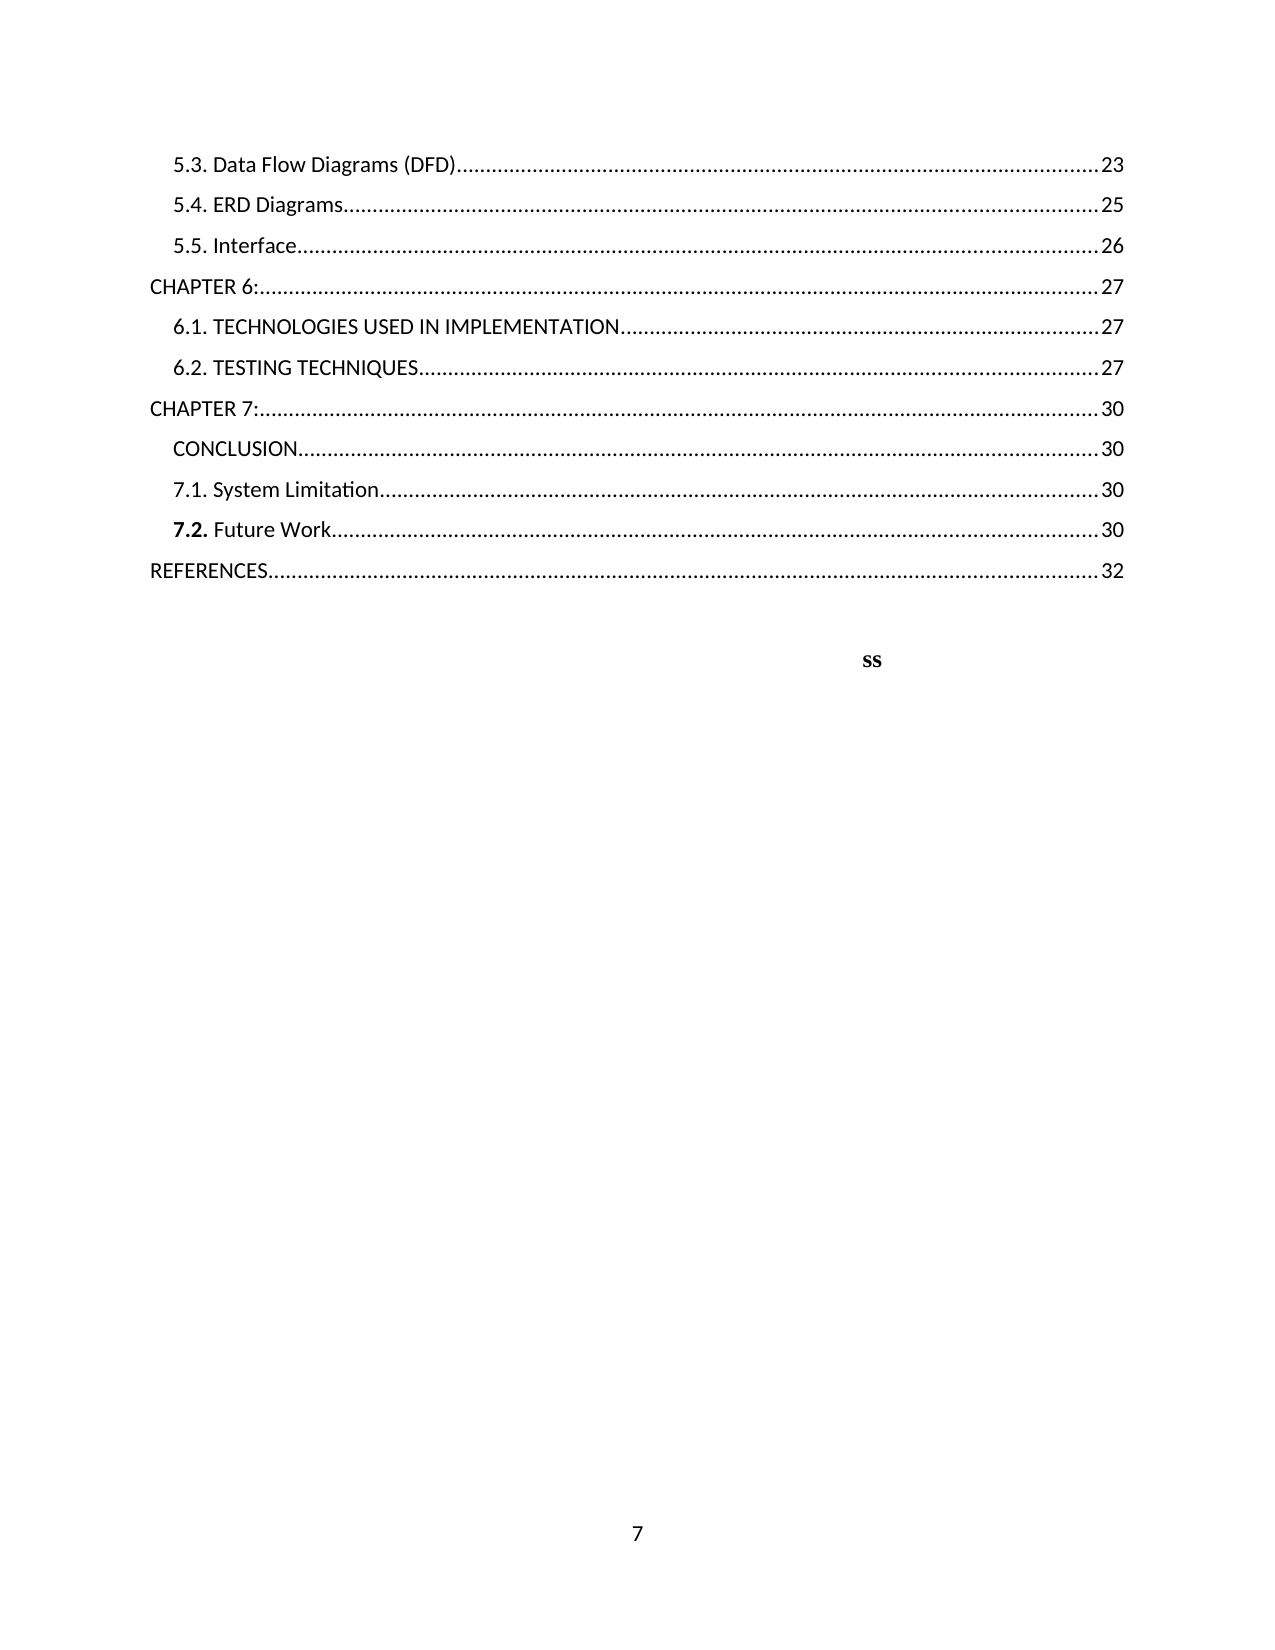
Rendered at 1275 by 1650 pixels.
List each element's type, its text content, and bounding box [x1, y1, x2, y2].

text ss [150, 644, 1125, 672]
